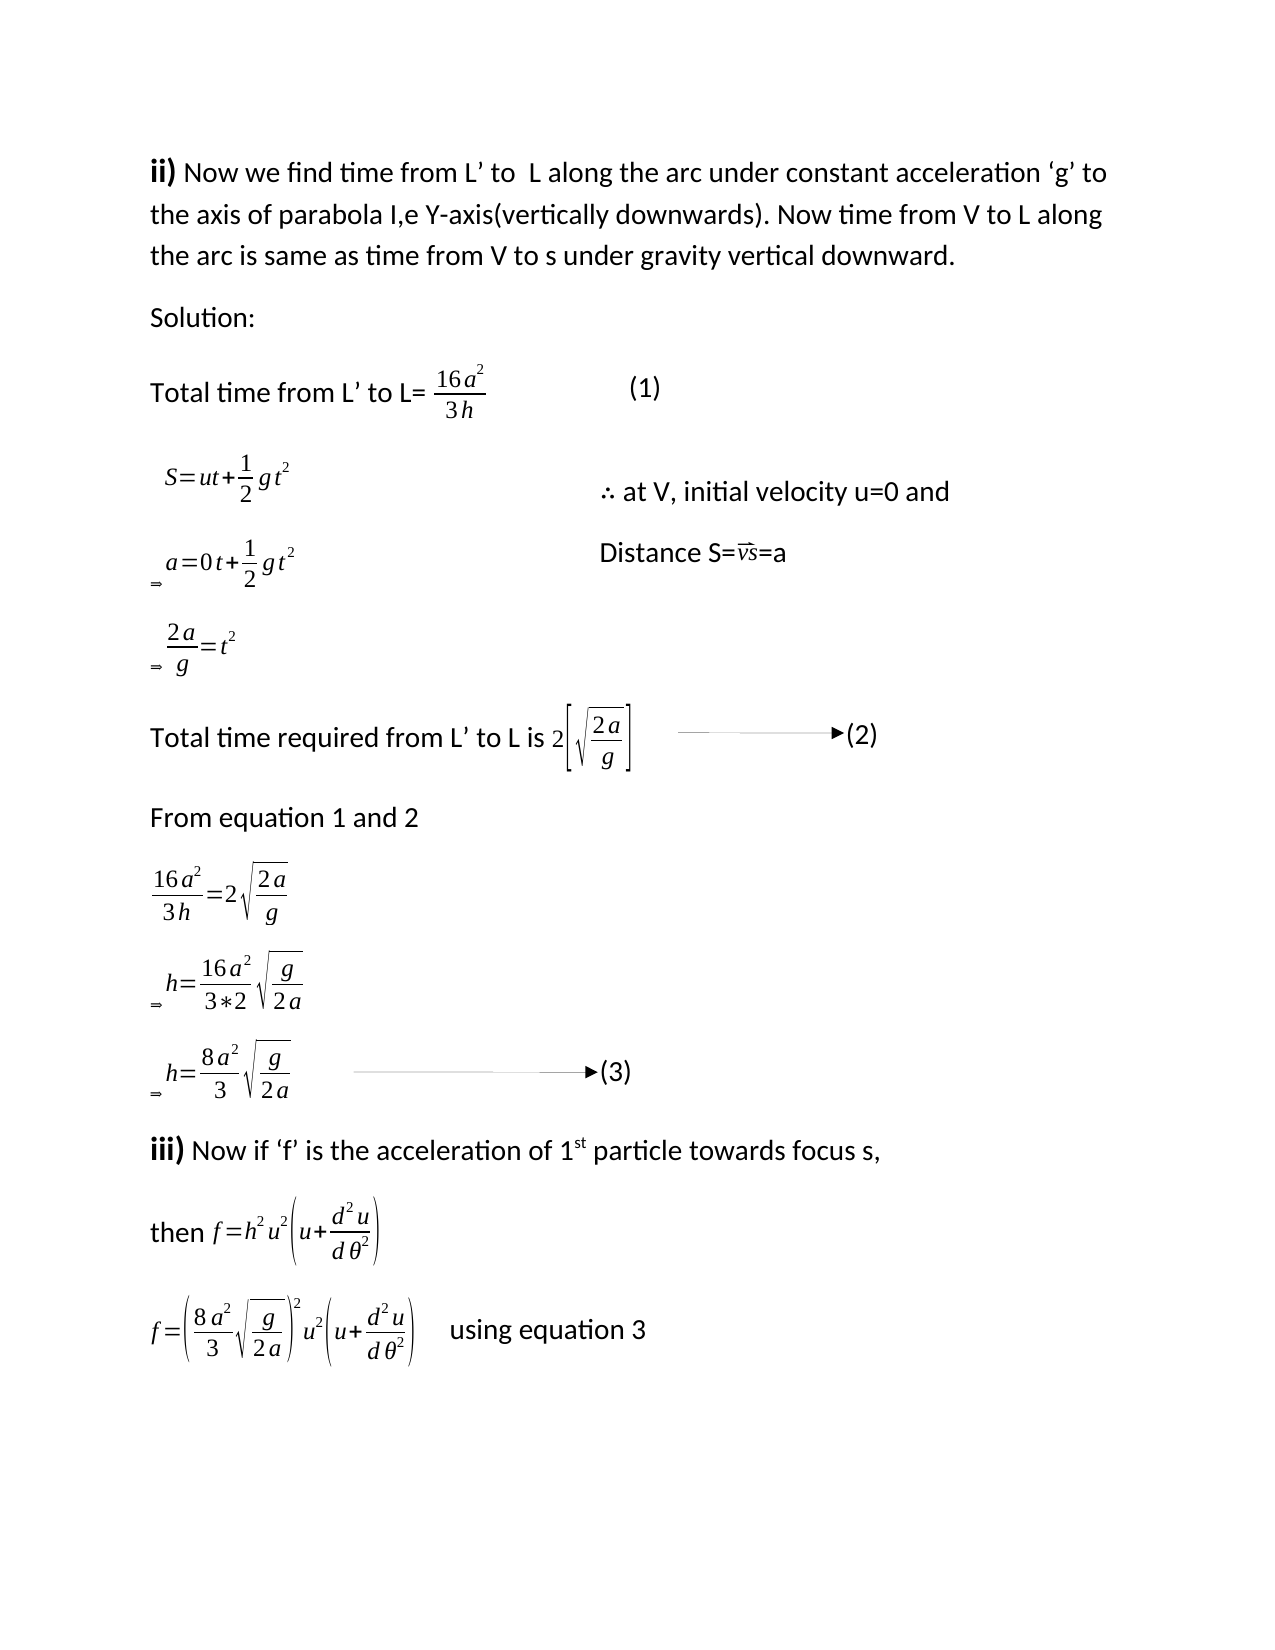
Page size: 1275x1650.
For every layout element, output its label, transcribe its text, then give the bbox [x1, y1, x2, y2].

text Solution: [150, 299, 1125, 334]
text iii) Now if ‘f’ is the acceleration of 1st particle towards focus s, [150, 1128, 1125, 1168]
text Total time required from L’ to L is [150, 702, 1125, 773]
text then [150, 1195, 1125, 1268]
text From equation 1 and 2 [150, 799, 1125, 834]
text Total time from L’ to L= [150, 361, 1125, 423]
text ii) Now we find time from L’ to L along the arc under constant acceleration ‘g’ to the axis of parabola I,e Y-axis(vertically downwards). Now time from V to L along the arc is same as time from V to s under gravity vertical downward. [150, 150, 1125, 273]
text using equation 3 [150, 1294, 1125, 1369]
